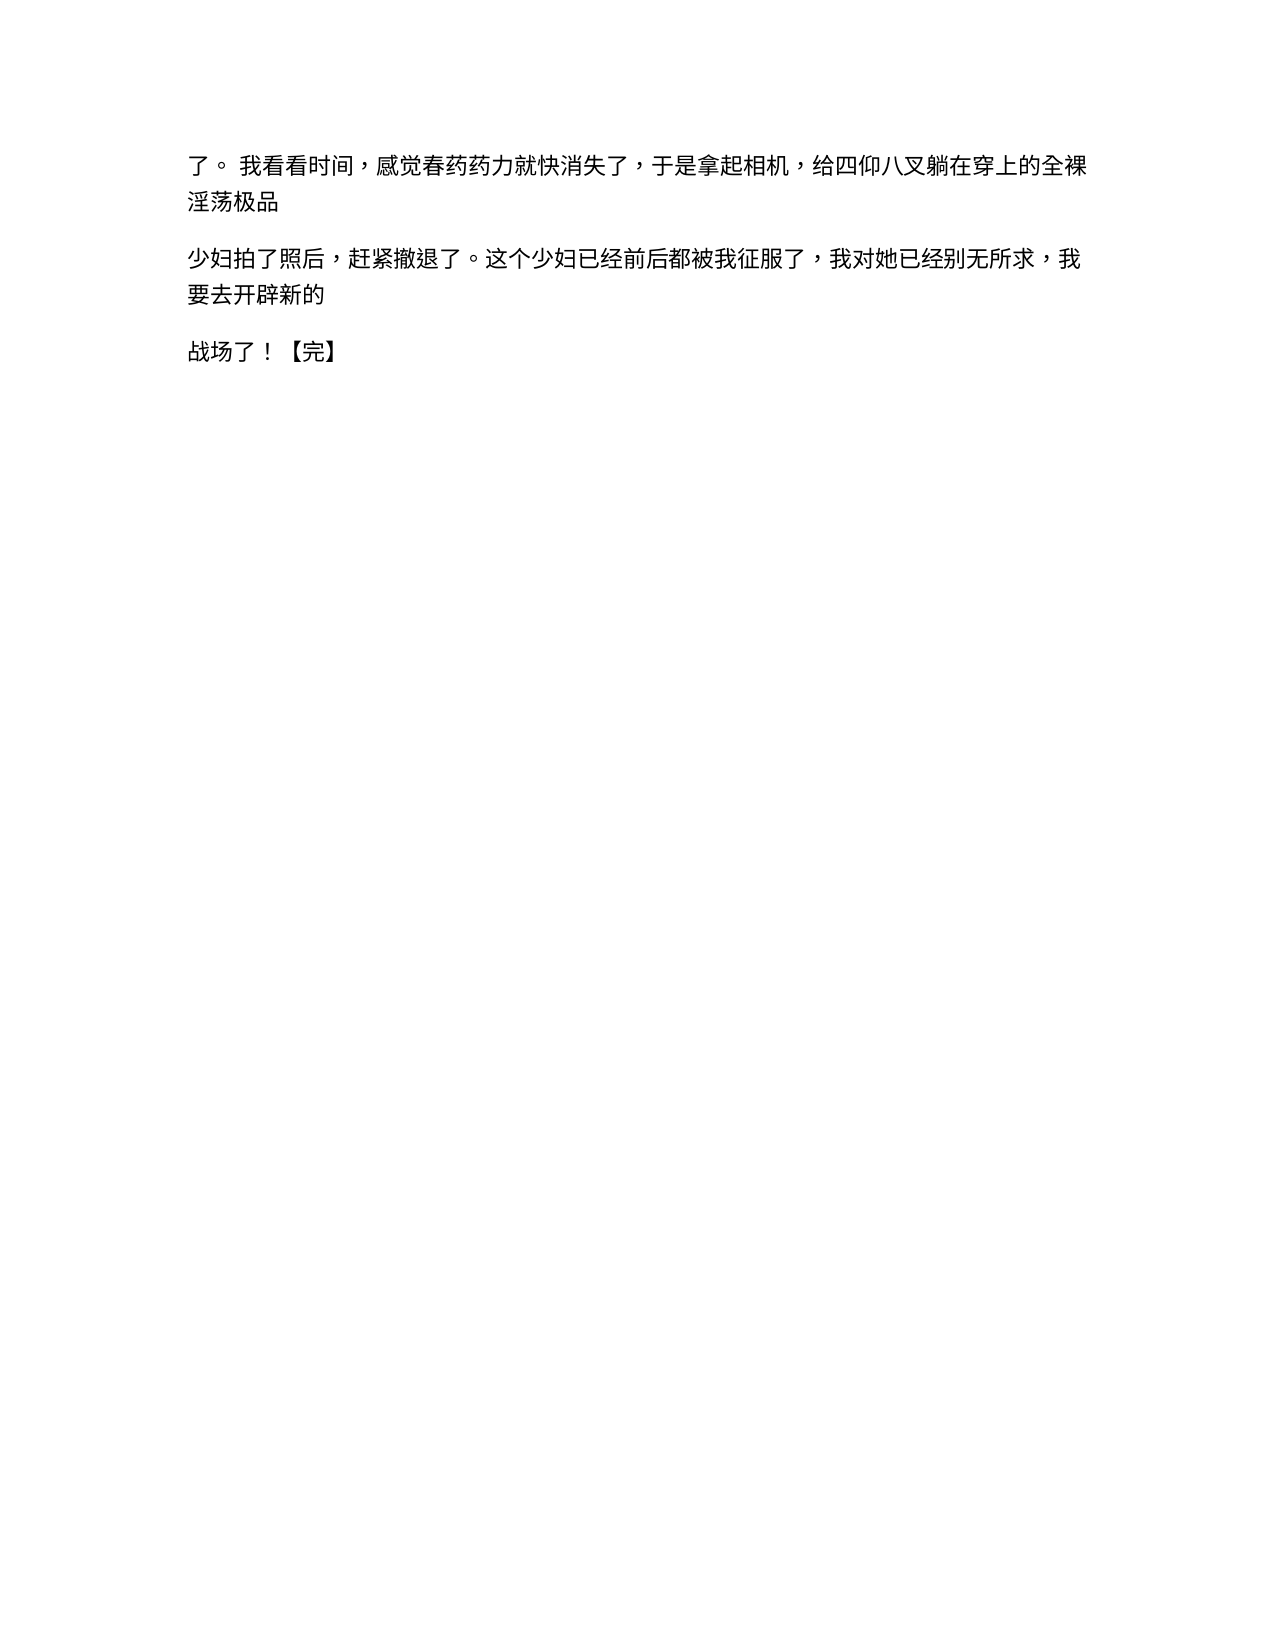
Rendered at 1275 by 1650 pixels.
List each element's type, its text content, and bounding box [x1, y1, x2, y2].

text 少妇拍了照后，赶紧撤退了。这个少妇已经前后都被我征服了，我对她已经别无所求，我要去开辟新的 [187, 243, 1087, 310]
text 战场了！【完】 [187, 335, 1087, 367]
text 了。 我看看时间，感觉春药药力就快消失了，于是拿起相机，给四仰八叉躺在穿上的全裸淫荡极品 [187, 150, 1087, 217]
